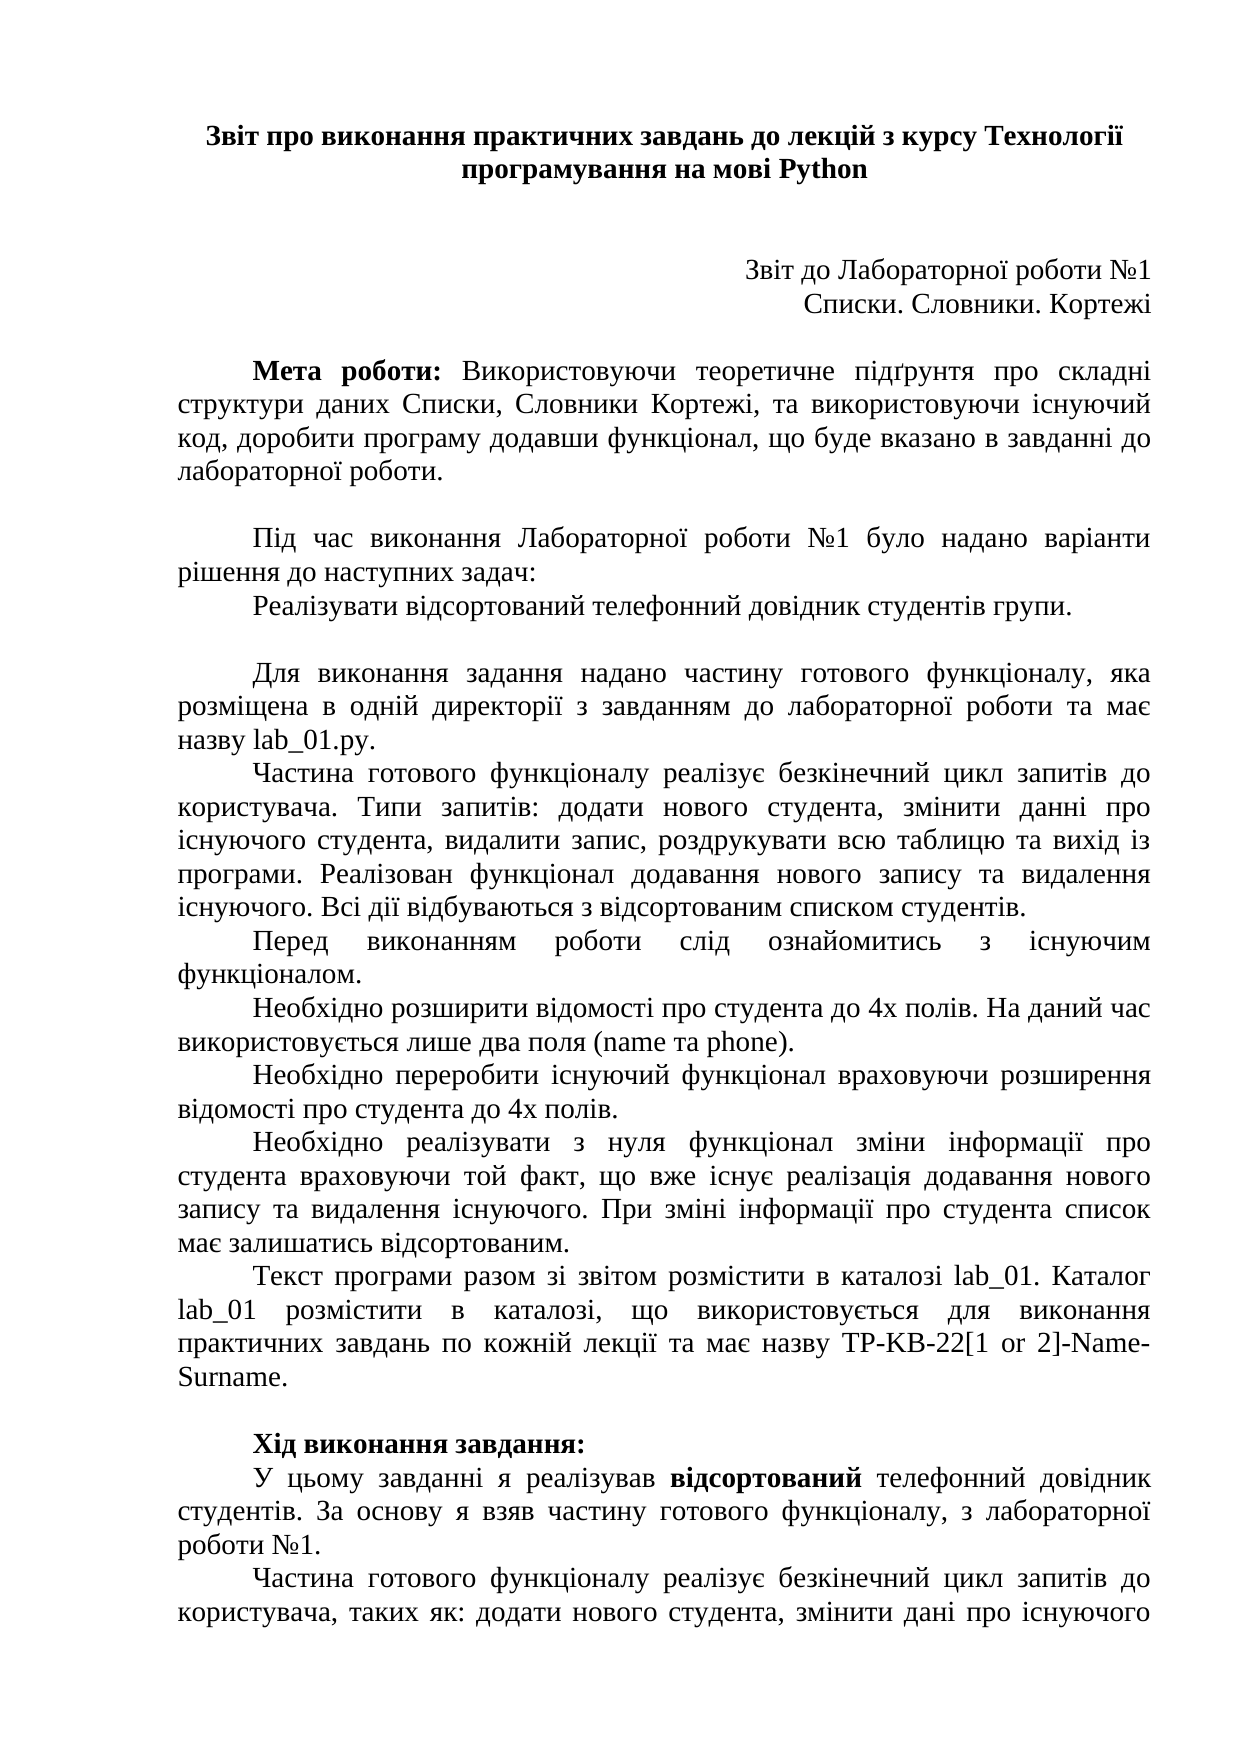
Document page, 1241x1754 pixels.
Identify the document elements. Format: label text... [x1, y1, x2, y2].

text Під час виконання Лабораторної роботи №1 було надано варіанти рішення до наступних задач: [177, 521, 1152, 588]
text Необхідно розширити відомості про студента до 4х полів. На даний час використовується лише два поля (name та phone). [177, 990, 1152, 1057]
text Звіт про виконання практичних завдань до лекцій з курсу Технології програмування на мові Python [177, 118, 1152, 185]
text Хід виконання завдання: [177, 1426, 1152, 1460]
text Мета роботи: Використовуючи теоретичне підґрунтя про складні структури даних Списки, Словники Кортежі, та використовуючи існуючий код, доробити програму додавши функціонал, що буде вказано в завданні до лабораторної роботи. [177, 353, 1152, 487]
text Частина готового функціоналу реалізує безкінечний цикл запитів до користувача. Типи запитів: додати нового студента, змінити данні про існуючого студента, видалити запис, роздрукувати всю таблицю та вихід із програми. Реалізован функціонал додавання нового запису та видалення існуючого. Всі дії відбуваються з відсортованим списком студентів. [177, 755, 1152, 923]
text Текст програми разом зі звітом розмістити в каталозі lab_01. Каталог lab_01 розмістити в каталозі, що використовується для виконання практичних завдань по кожній лекції та має назву TP-KB-22[1 or 2]-Name-Surname. [177, 1258, 1152, 1393]
text У цьому завданні я реалізував відсортований телефонний довідник студентів. За основу я взяв частину готового функціоналу, з лабораторної роботи №1. [177, 1460, 1152, 1560]
text Для виконання задання надано частину готового функціоналу, яка розміщена в одній директорії з завданням до лабораторної роботи та має назву lab_01.py. [177, 655, 1152, 755]
text Необхідно реалізувати з нуля функціонал зміни інформації про студента враховуючи той факт, що вже існує реалізація додавання нового запису та видалення існуючого. При зміні інформації про студента список має залишатись відсортованим. [177, 1124, 1152, 1258]
text Звіт до Лабораторної роботи №1 [177, 252, 1152, 286]
text Перед виконанням роботи слід ознайомитись з існуючим функціоналом. [177, 923, 1152, 990]
text Необхідно переробити існуючий функціонал враховуючи розширення відомості про студента до 4х полів. [177, 1057, 1152, 1124]
text Реалізувати відсортований телефонний довідник студентів групи. [177, 588, 1152, 621]
text Списки. Словники. Кортежі [177, 286, 1152, 319]
